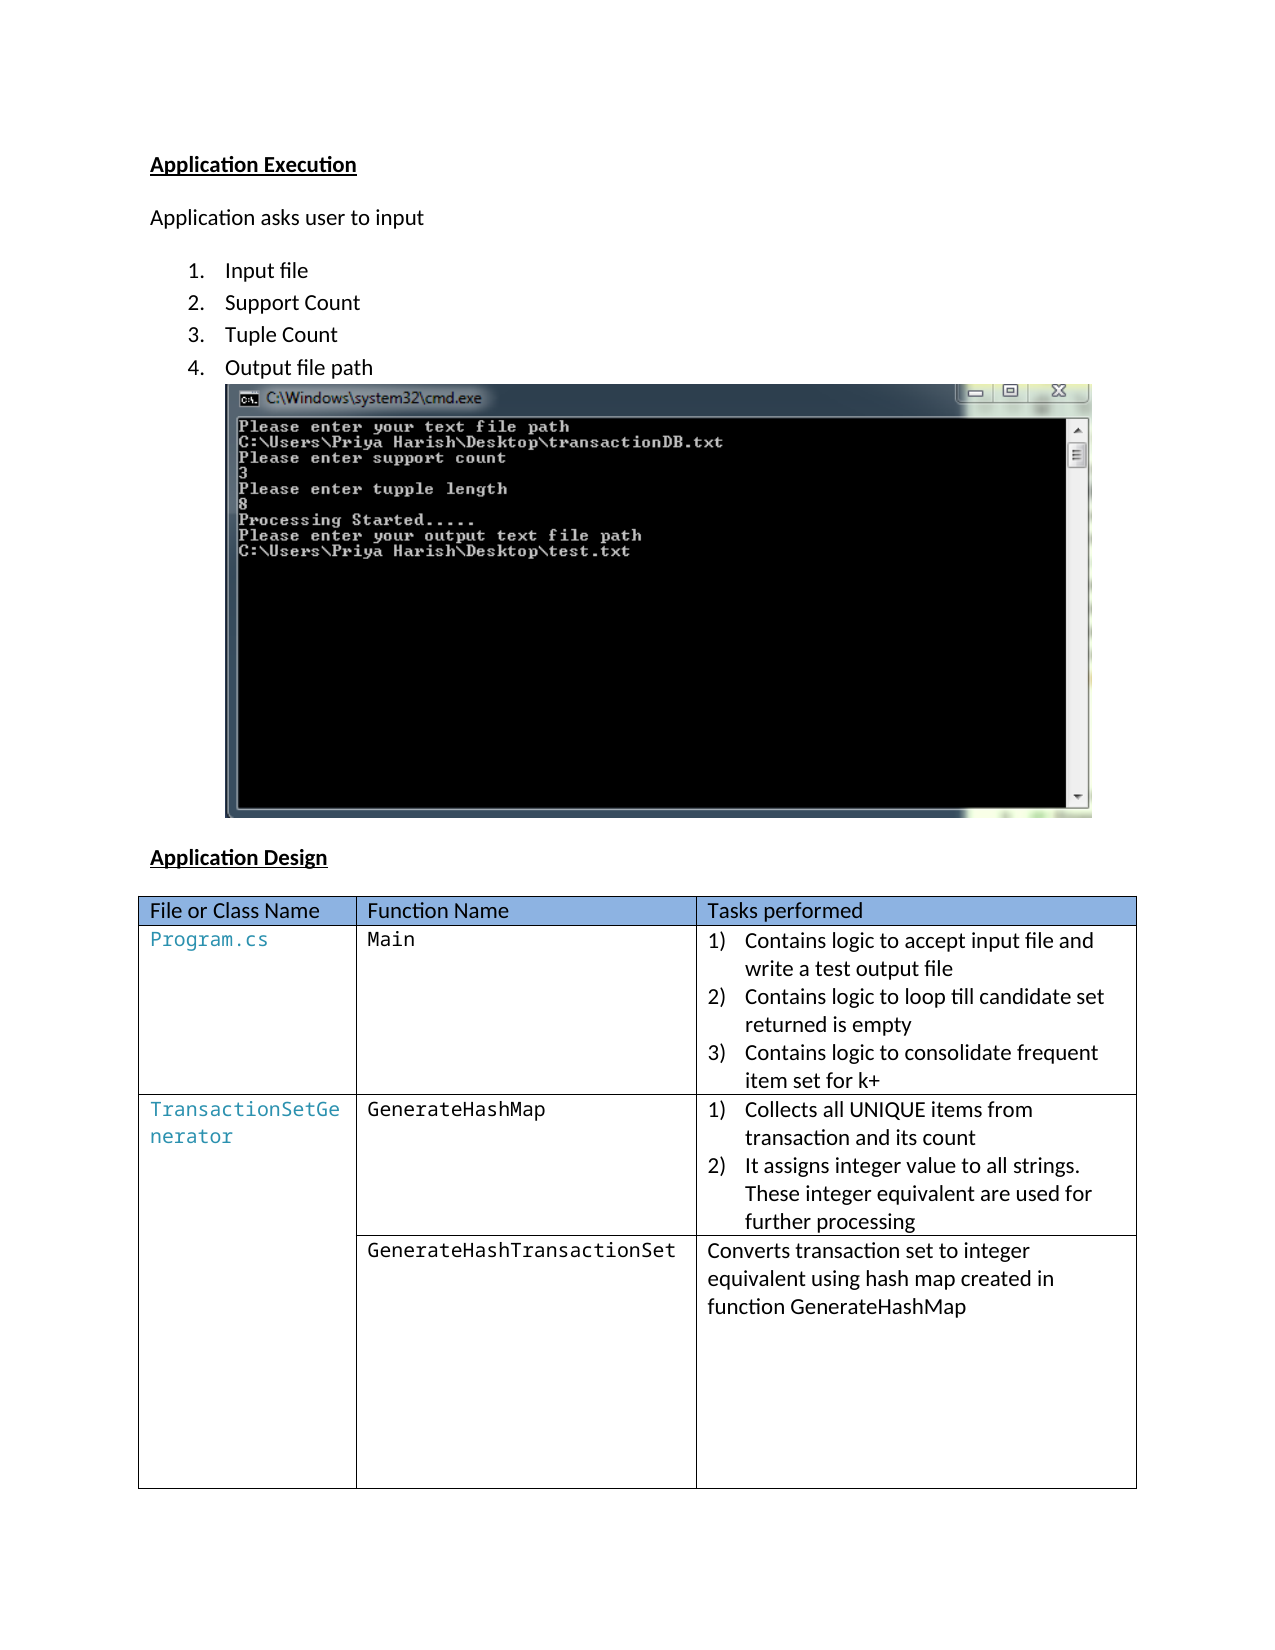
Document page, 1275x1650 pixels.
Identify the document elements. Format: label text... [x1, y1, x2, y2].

table_cell Converts transaction set to integer equivalent using hash map created in function GenerateHashMap [697, 1236, 1136, 1488]
table_header File or Class Name [139, 897, 356, 925]
table_cell TransactionSetGenerator [139, 1095, 356, 1488]
table_cell Main [357, 926, 696, 1094]
list Support Count [187, 288, 1125, 316]
text Application Design [150, 843, 1125, 871]
table_header Tasks performed [697, 897, 1136, 925]
table_cell Program.cs [139, 926, 356, 1094]
picture [225, 384, 1092, 818]
table_cell Contains logic to accept input file and write a test output file Contains logic to loop till candidate set returned is empty Contains logic to consolidate frequent item set for k+ [697, 926, 1136, 1094]
text Application Execution [150, 150, 1125, 178]
table_header Function Name [357, 897, 696, 925]
list Input file [187, 256, 1125, 284]
table_cell GenerateHashMap [357, 1095, 696, 1235]
text Application asks user to input [150, 203, 1125, 231]
list Tuple Count [187, 320, 1125, 348]
table_cell Collects all UNIQUE items from transaction and its count It assigns integer value to all strings. These integer equivalent are used for further processing [697, 1095, 1136, 1235]
table_cell GenerateHashTransactionSet [357, 1236, 696, 1488]
list Output file path [187, 353, 1125, 381]
